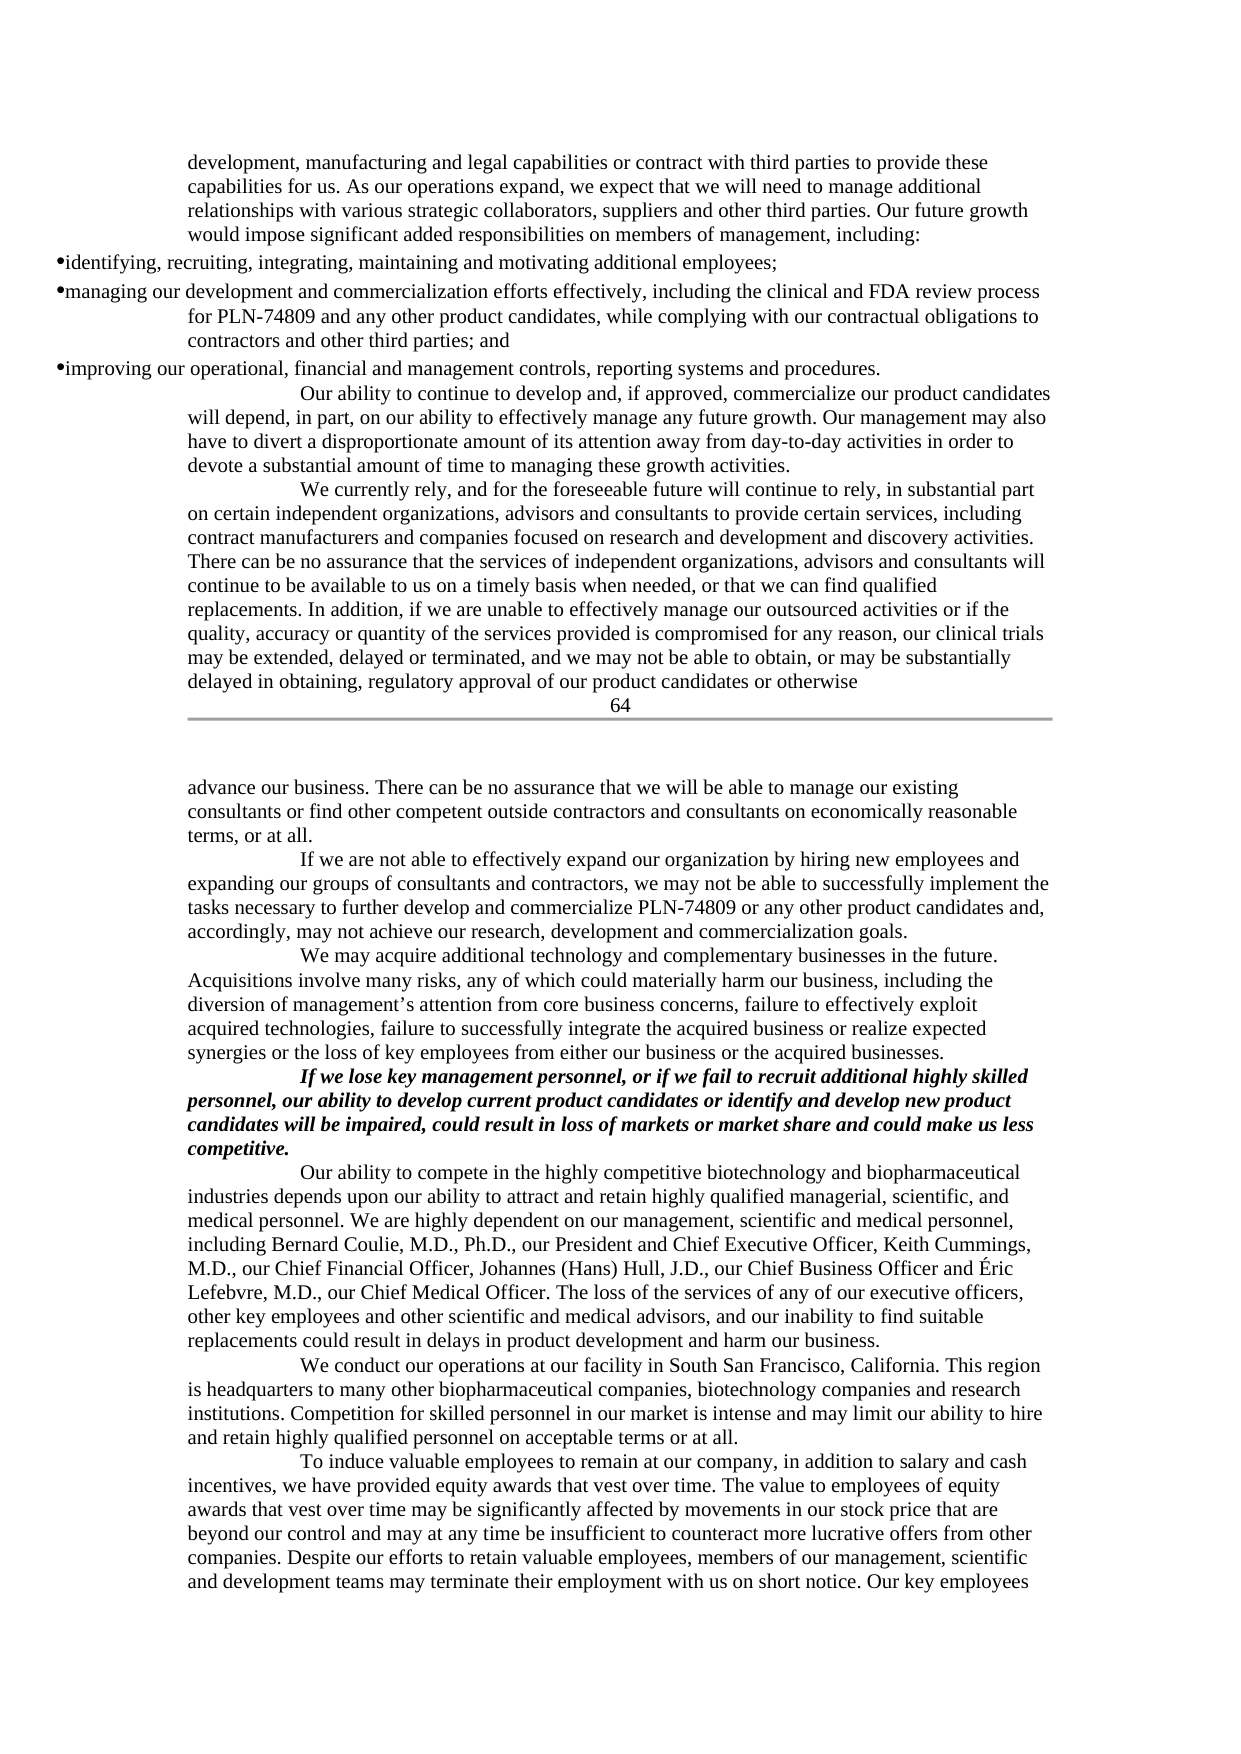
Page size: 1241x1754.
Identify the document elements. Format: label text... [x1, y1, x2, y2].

text If we lose key management personnel, or if we fail to recruit additional highly skilled personnel, our ability to develop current product candidates or identify and develop new product candidates will be impaired, could result in loss of markets or market share and could make us less competitive. [187, 1064, 1053, 1160]
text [187, 150, 1053, 246]
text Our ability to compete in the highly competitive biotechnology and biopharmaceutical industries depends upon our ability to attract and retain highly qualified managerial, scientific, and medical personnel. We are highly dependent on our management, scientific and medical personnel, including Bernard Coulie, M.D., Ph.D., our President and Chief Executive Officer, Keith Cummings, M.D., our Chief Financial Officer, Johannes (Hans) Hull, J.D., our Chief Business Officer and Éric Lefebvre, M.D., our Chief Medical Officer. The loss of the services of any of our executive officers, other key employees and other scientific and medical advisors, and our inability to find suitable replacements could result in delays in product development and harm our business. [187, 1160, 1053, 1352]
text We conduct our operations at our facility in South San Francisco, California. This region is headquarters to many other biopharmaceutical companies, biotechnology companies and research institutions. Competition for skilled personnel in our market is intense and may limit our ability to hire and retain highly qualified personnel on acceptable terms or at all. [187, 1352, 1053, 1449]
text 64 [187, 693, 1053, 717]
text We currently rely, and for the foreseeable future will continue to rely, in substantial part on certain independent organizations, advisors and consultants to provide certain services, including contract manufacturers and companies focused on research and development and discovery activities. There can be no assurance that the services of independent organizations, advisors and consultants will continue to be available to us on a timely basis when needed, or that we can find qualified replacements. In addition, if we are unable to effectively manage our outsourced activities or if the quality, accuracy or quantity of the services provided is compromised for any reason, our clinical trials may be extended, delayed or terminated, and we may not be able to obtain, or may be substantially delayed in obtaining, regulatory approval of our product candidates or otherwise [187, 477, 1053, 693]
text •identifying, recruiting, integrating, maintaining and motivating additional employees; [56, 246, 1053, 275]
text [187, 1449, 1053, 1593]
text If we are not able to effectively expand our organization by hiring new employees and expanding our groups of consultants and contractors, we may not be able to successfully implement the tasks necessary to further develop and commercialize PLN-74809 or any other product candidates and, accordingly, may not achieve our research, development and commercialization goals. [187, 847, 1053, 943]
text •improving our operational, financial and management controls, reporting systems and procedures. [56, 352, 1053, 381]
text advance our business. There can be no assurance that we will be able to manage our existing consultants or find other competent outside contractors and consultants on economically reasonable terms, or at all. [187, 775, 1053, 847]
text •managing our development and commercialization efforts effectively, including the clinical and FDA review process for PLN-74809 and any other product candidates, while complying with our contractual obligations to contractors and other third parties; and [56, 275, 1053, 352]
text Our ability to continue to develop and, if approved, commercialize our product candidates will depend, in part, on our ability to effectively manage any future growth. Our management may also have to divert a disproportionate amount of its attention away from day-to-day activities in order to devote a substantial amount of time to managing these growth activities. [187, 381, 1053, 477]
text We may acquire additional technology and complementary businesses in the future. Acquisitions involve many risks, any of which could materially harm our business, including the diversion of management’s attention from core business concerns, failure to effectively exploit acquired technologies, failure to successfully integrate the acquired business or realize expected synergies or the loss of key employees from either our business or the acquired businesses. [187, 943, 1053, 1064]
